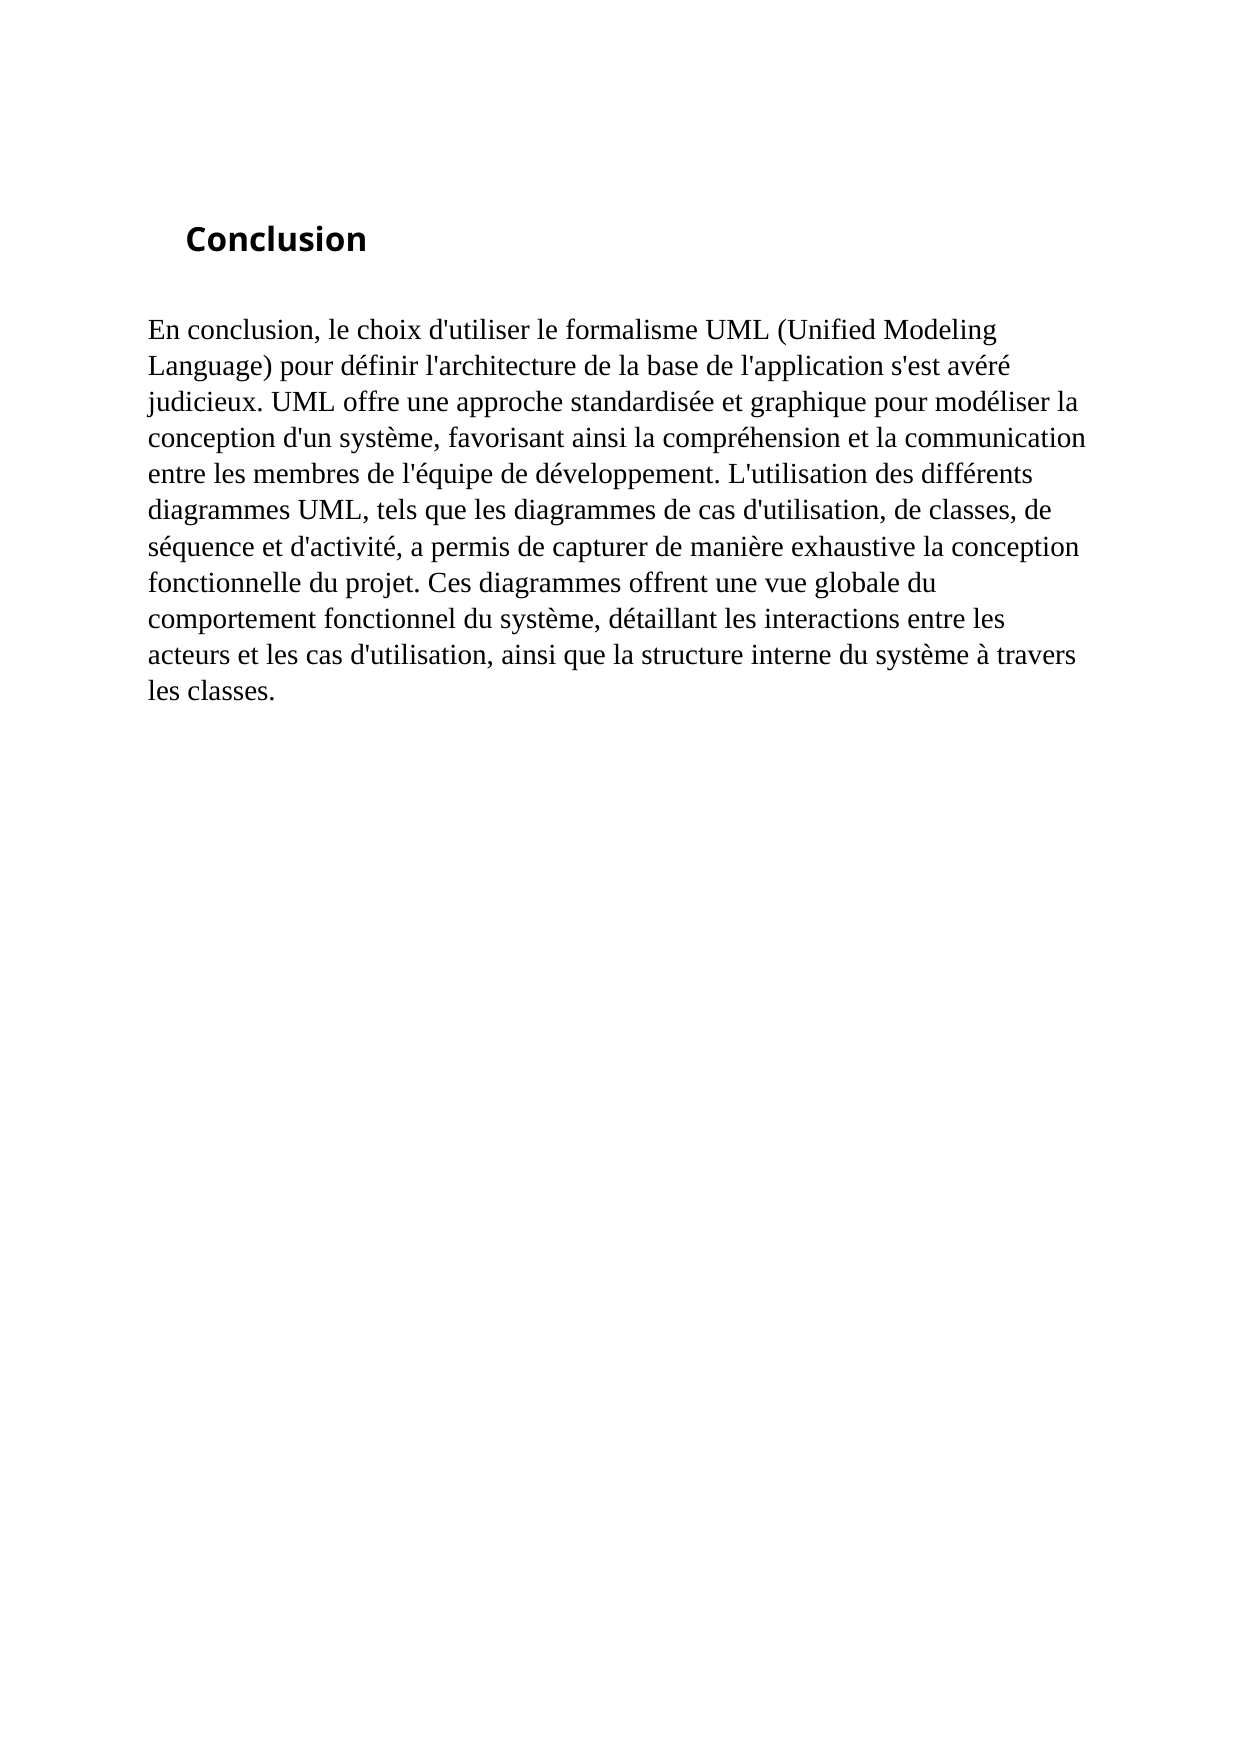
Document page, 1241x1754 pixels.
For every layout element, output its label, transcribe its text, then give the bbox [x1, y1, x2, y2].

subtitle Conclusion [185, 216, 1093, 261]
text En conclusion, le choix d'utiliser le formalisme UML (Unified Modeling Language) pour définir l'architecture de la base de l'application s'est avéré judicieux. UML offre une approche standardisée et graphique pour modéliser la conception d'un système, favorisant ainsi la compréhension et la communication entre les membres de l'équipe de développement. L'utilisation des différents diagrammes UML, tels que les diagrammes de cas d'utilisation, de classes, de séquence et d'activité, a permis de capturer de manière exhaustive la conception fonctionnelle du projet. Ces diagrammes offrent une vue globale du comportement fonctionnel du système, détaillant les interactions entre les acteurs et les cas d'utilisation, ainsi que la structure interne du système à travers les classes. [148, 312, 1093, 707]
